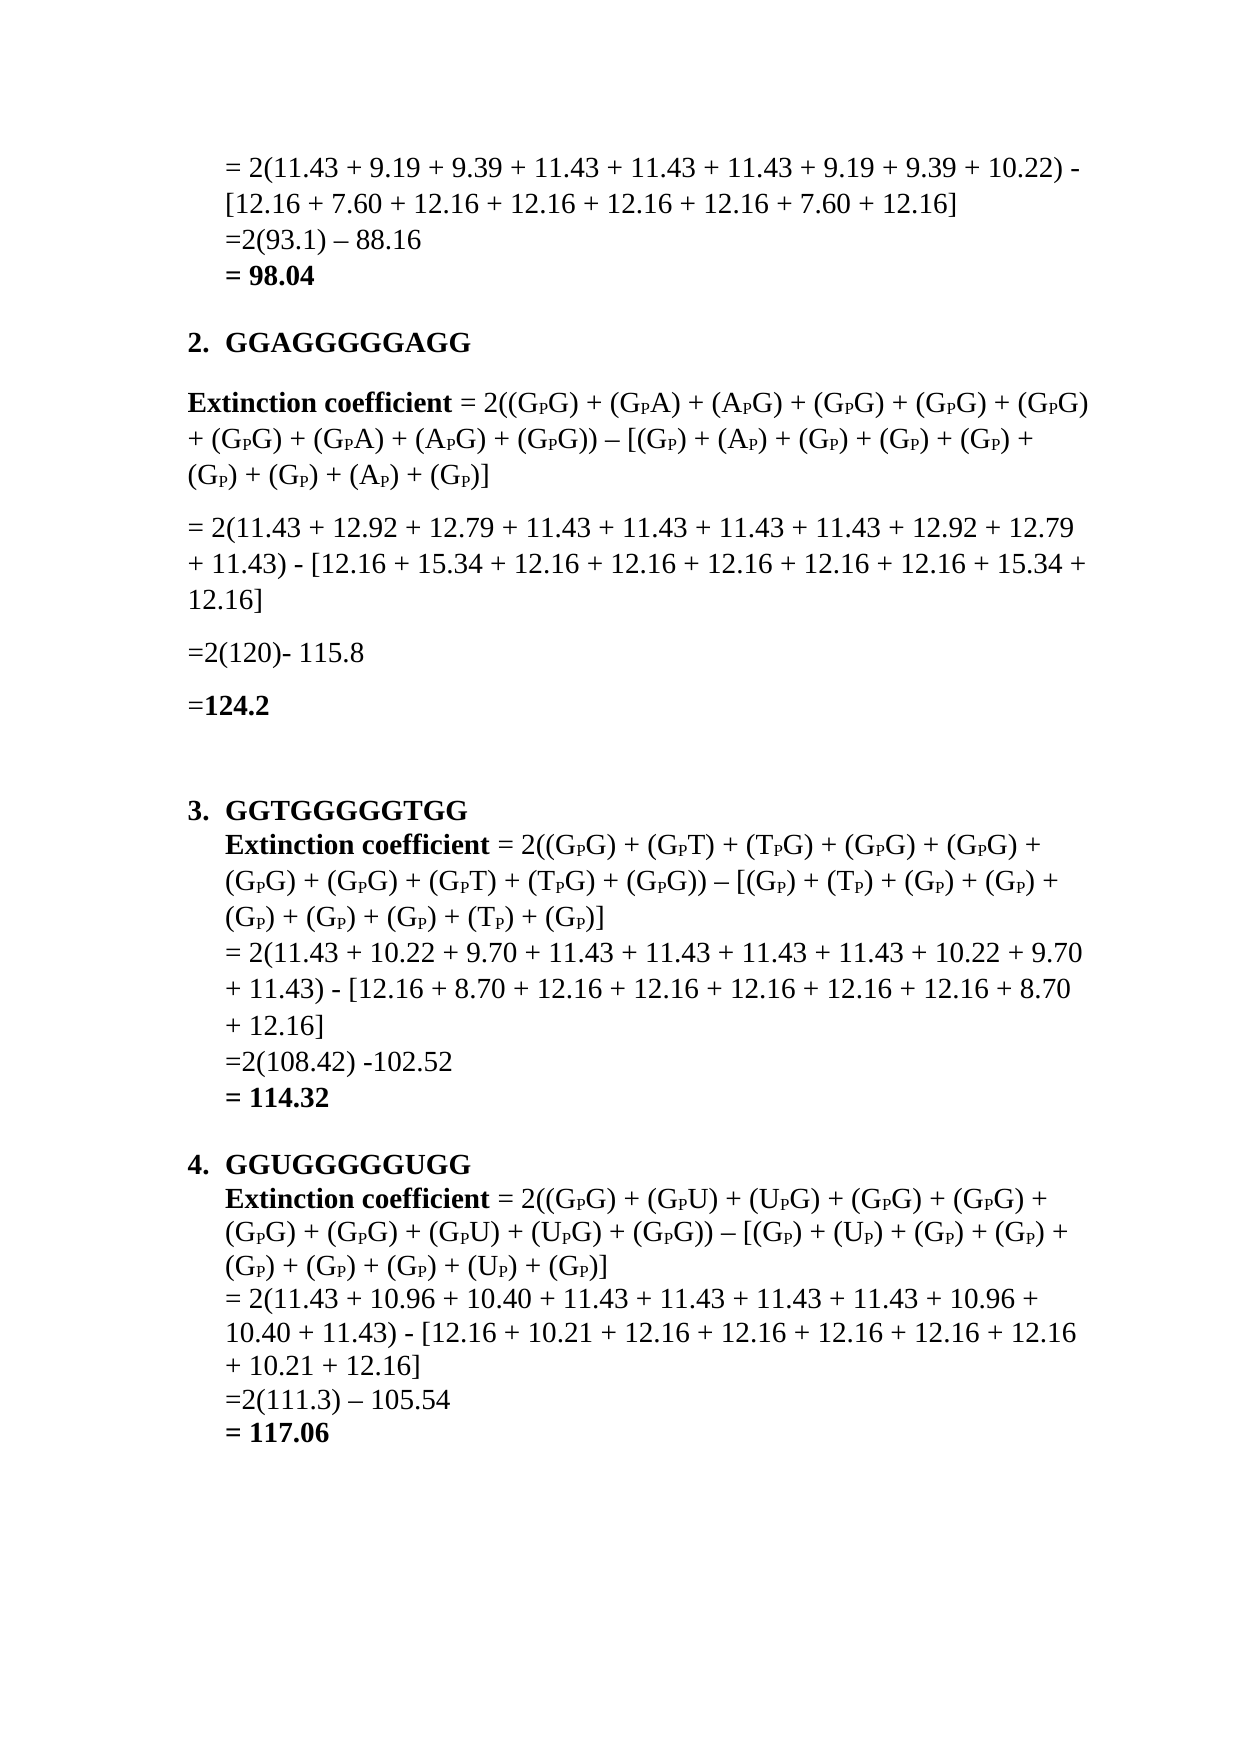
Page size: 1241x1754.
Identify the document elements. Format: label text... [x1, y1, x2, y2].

text Extinction coefficient = 2((GPG) + (GPU) + (UPG) + (GPG) + (GPG) + (GPG) + (GPG) + (GPU) + (UPG) + (GPG)) – [(GP) + (UP) + (GP) + (GP) + (GP) + (GP) + (GP) + (UP) + (GP)] [225, 1181, 1090, 1281]
text = 98.04 [225, 258, 1090, 292]
text =124.2 [187, 688, 1090, 721]
text = 2(11.43 + 9.19 + 9.39 + 11.43 + 11.43 + 11.43 + 9.19 + 9.39 + 10.22) - [12.16 + 7.60 + 12.16 + 12.16 + 12.16 + 12.16 + 7.60 + 12.16] [225, 150, 1090, 220]
text = 2(11.43 + 10.22 + 9.70 + 11.43 + 11.43 + 11.43 + 11.43 + 10.22 + 9.70 + 11.43) - [12.16 + 8.70 + 12.16 + 12.16 + 12.16 + 12.16 + 12.16 + 8.70 + 12.16] [225, 936, 1090, 1041]
text = 114.32 [225, 1080, 1090, 1114]
text Extinction coefficient = 2((GPG) + (GPT) + (TPG) + (GPG) + (GPG) + (GPG) + (GPG) + (GPT) + (TPG) + (GPG)) – [(GP) + (TP) + (GP) + (GP) + (GP) + (GP) + (GP) + (TP) + (GP)] [225, 827, 1090, 933]
list GGUGGGGGUGG [187, 1147, 1090, 1181]
text =2(120)- 115.8 [187, 635, 1090, 669]
list GGAGGGGGAGG [187, 326, 1090, 359]
text = 117.06 [225, 1416, 1090, 1449]
text = 2(11.43 + 12.92 + 12.79 + 11.43 + 11.43 + 11.43 + 11.43 + 12.92 + 12.79 + 11.43) - [12.16 + 15.34 + 12.16 + 12.16 + 12.16 + 12.16 + 12.16 + 15.34 + 12.16] [187, 510, 1090, 616]
text =2(108.42) -102.52 [225, 1044, 1090, 1077]
text Extinction coefficient = 2((GPG) + (GPA) + (APG) + (GPG) + (GPG) + (GPG) + (GPG) + (GPA) + (APG) + (GPG)) – [(GP) + (AP) + (GP) + (GP) + (GP) + (GP) + (GP) + (AP) + (GP)] [187, 385, 1090, 491]
text =2(111.3) – 105.54 [225, 1382, 1090, 1416]
list GGTGGGGGTGG [187, 793, 1090, 827]
text =2(93.1) – 88.16 [225, 222, 1090, 256]
text = 2(11.43 + 10.96 + 10.40 + 11.43 + 11.43 + 11.43 + 11.43 + 10.96 + 10.40 + 11.43) - [12.16 + 10.21 + 12.16 + 12.16 + 12.16 + 12.16 + 12.16 + 10.21 + 12.16] [225, 1281, 1090, 1382]
